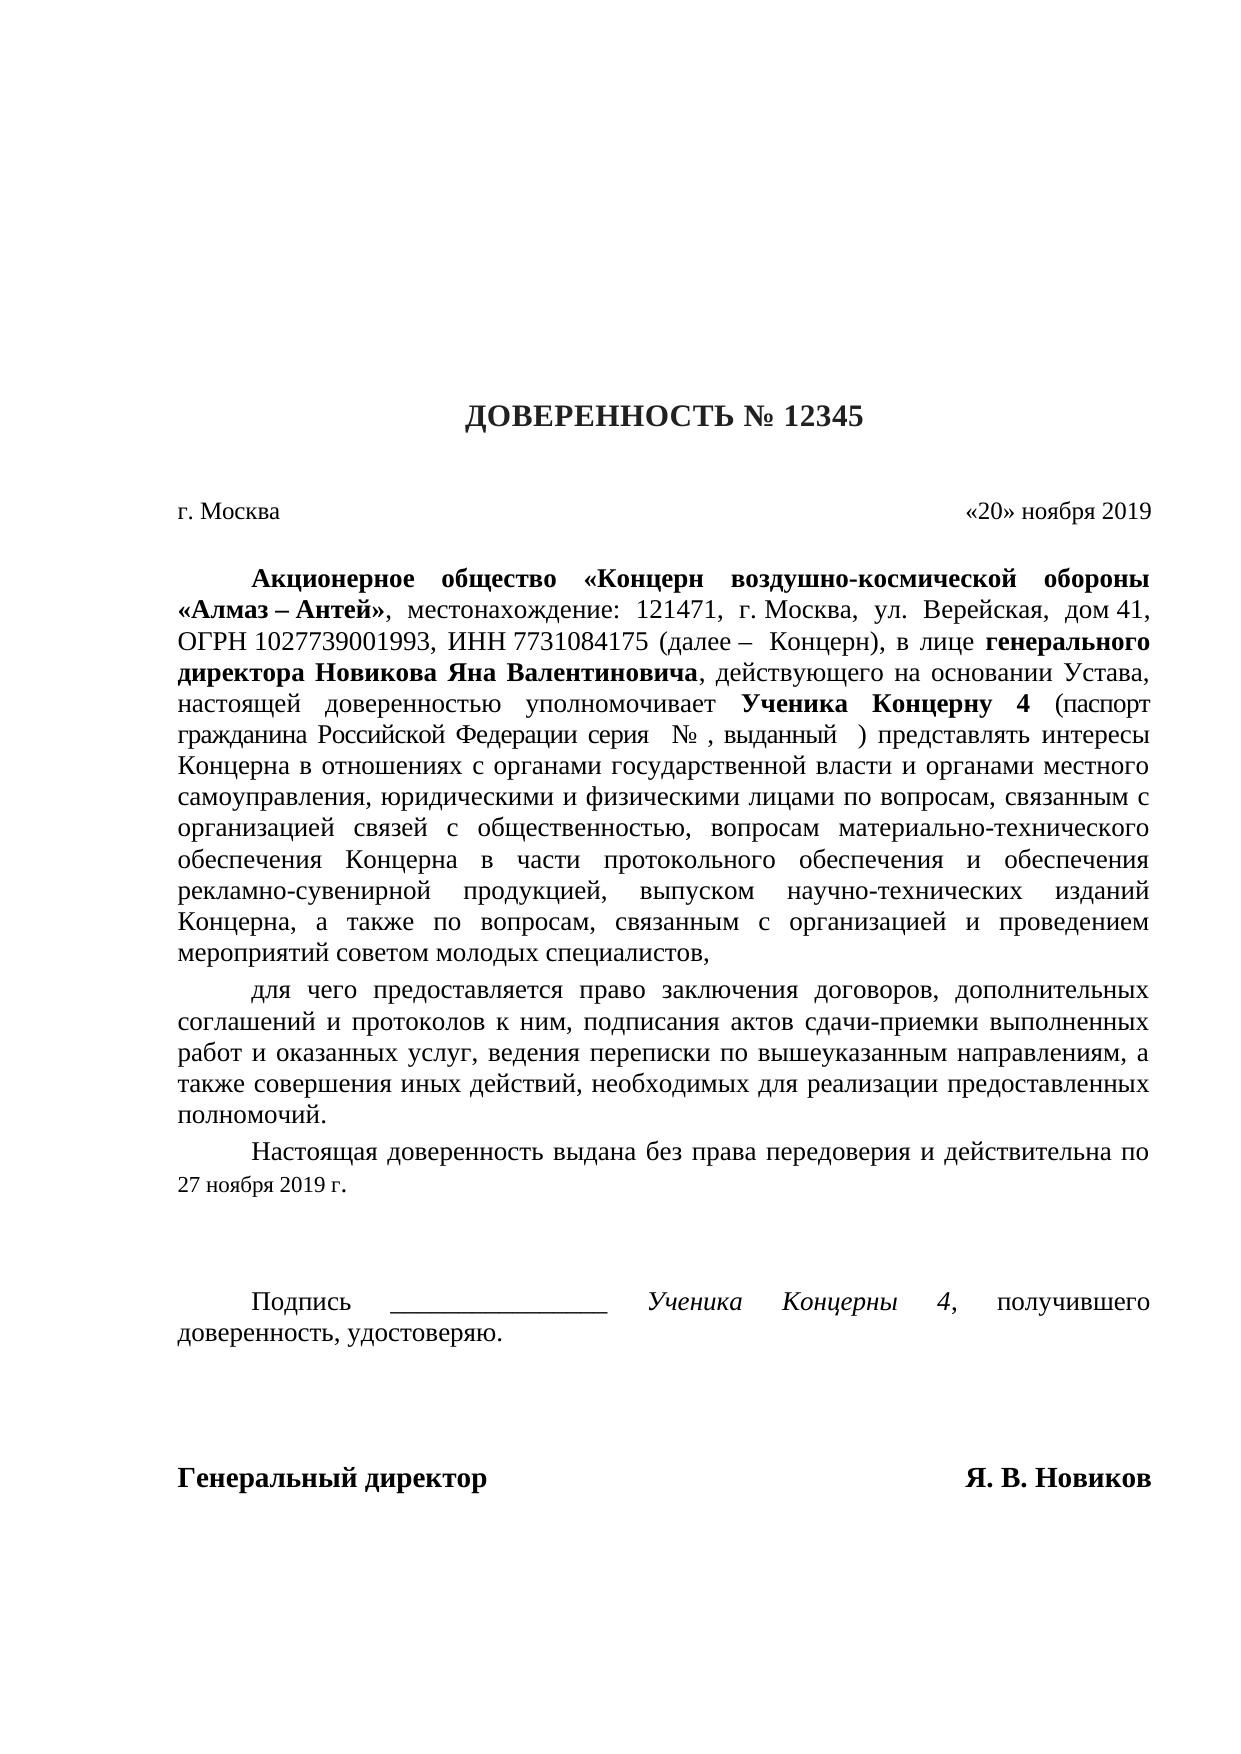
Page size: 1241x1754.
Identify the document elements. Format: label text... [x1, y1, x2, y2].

text для чего предоставляется право заключения договоров, дополнительных соглашений и протоколов к ним, подписания актов сдачи-приемки выполненных работ и оказанных услуг, ведения переписки по вышеуказанным направлениям, а также совершения иных действий, необходимых для реализации предоставленных полномочий. [177, 973, 1150, 1129]
text г. Москва «20» ноября 2019 [177, 496, 1152, 525]
text Акционерное общество «Концерн воздушно-космической обороны «Алмаз – Антей», местонахождение: . Москва, ул. Верейская, дом 41, ОГРН 1027739001993, ИНН 7731084175 (далее – Концерн), в лице генерального директора Новикова Яна Валентиновича, действующего на основании Устава, настоящей доверенностью уполномочивает Ученика Концерну 4 (паспорт гражданина Российской Федерации серия № , выданный ) представлять интересы Концерна в отношениях с органами государственной власти и органами местного самоуправления, юридическими и физическими лицами по вопросам, связанным с организацией связей с общественностью, вопросам материально-технического обеспечения Концерна в части протокольного обеспечения и обеспечения рекламно-сувенирной продукцией, выпуском научно-технических изданий Концерна, а также по вопросам, связанным с организацией и проведением мероприятий советом молодых специалистов, [177, 562, 1150, 967]
text Настоящая доверенность выдана без права передоверия и действительна по 27 ноября 2019 г. [177, 1136, 1150, 1198]
text Генеральный директор Я. В. Новиков [177, 1460, 1152, 1494]
text ДОВЕРЕННОСТЬ № 12345 [177, 398, 1152, 434]
text Подпись ________________ Ученика Концерны 4, получившего доверенность, удостоверяю. [177, 1285, 1150, 1348]
